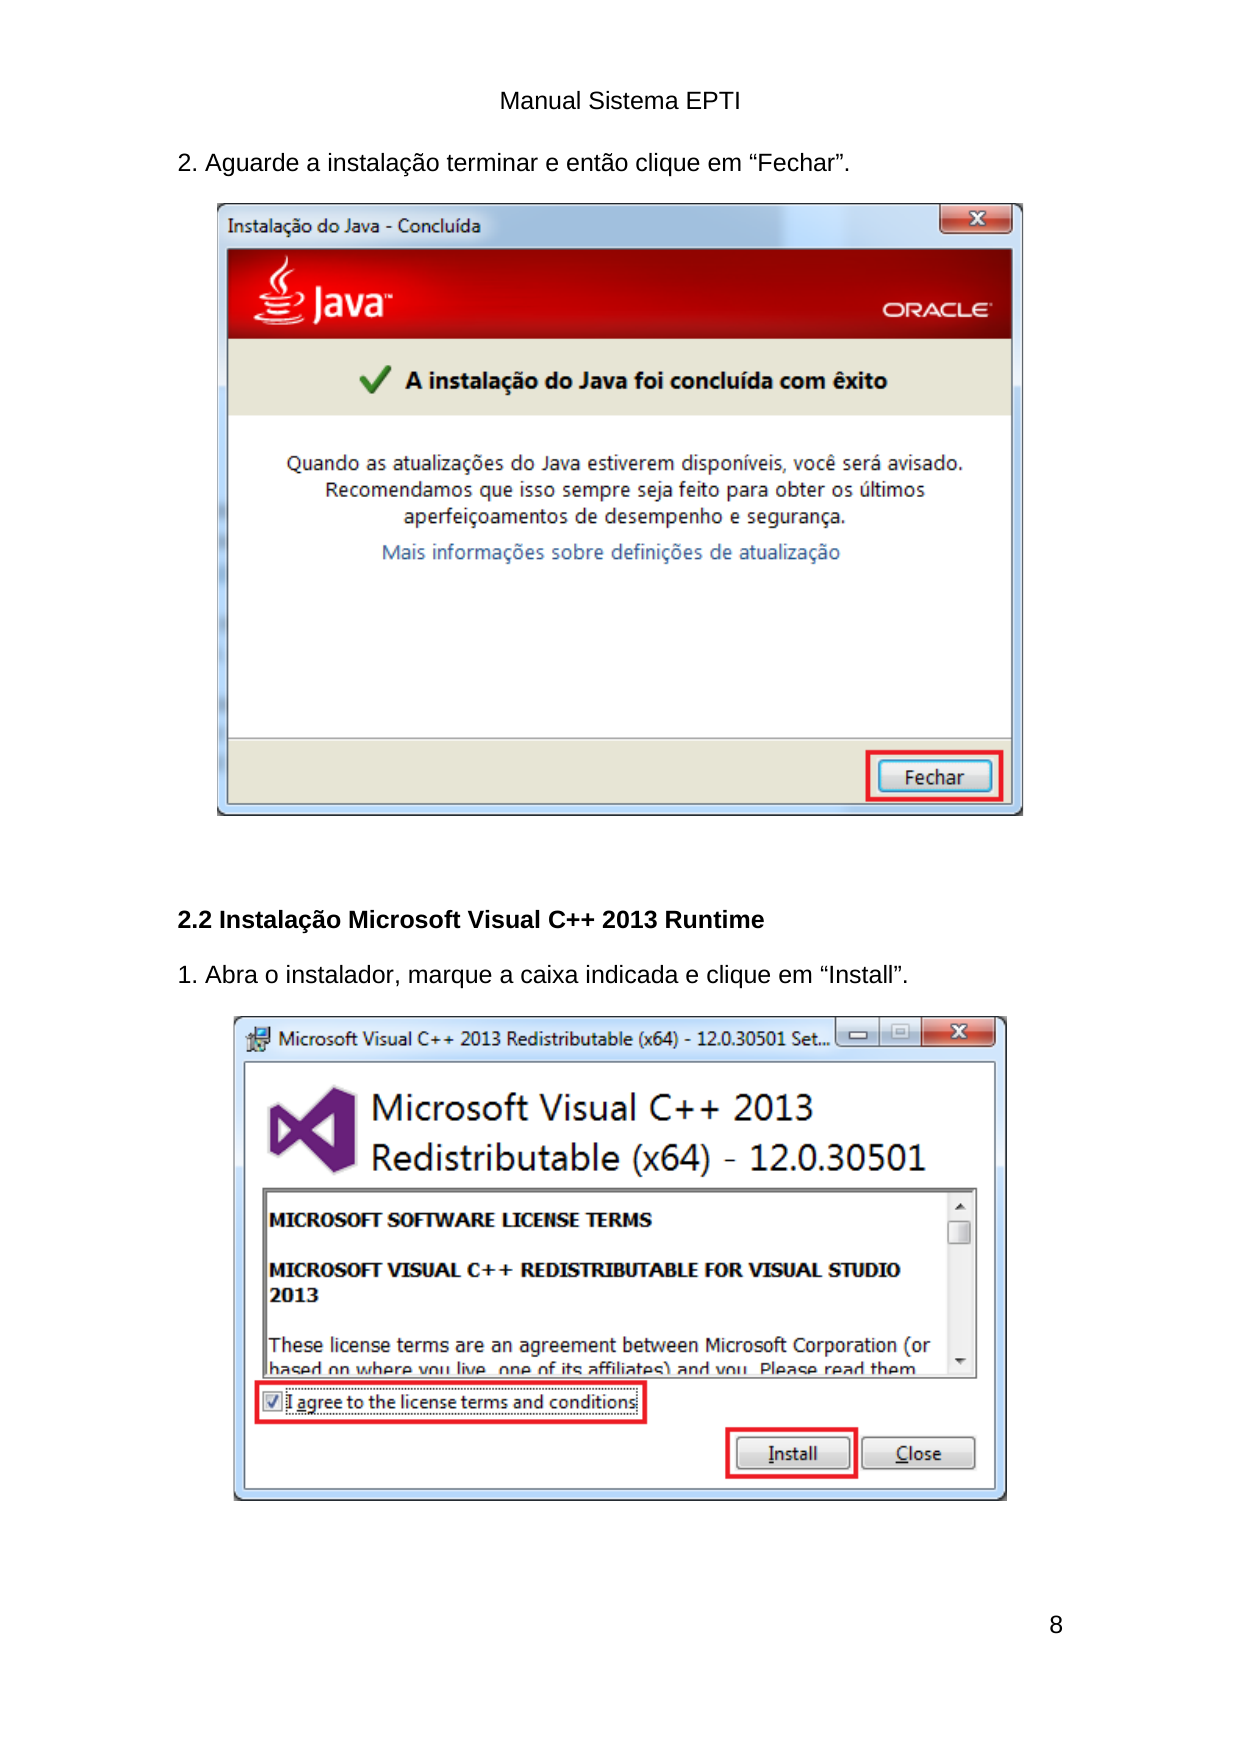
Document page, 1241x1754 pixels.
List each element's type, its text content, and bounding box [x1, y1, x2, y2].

text 1. Abra o instalador, marque a caixa indicada e clique em “Install”. [177, 960, 1063, 989]
picture [217, 203, 1024, 816]
picture [233, 1016, 1007, 1501]
text 2. Aguarde a instalação terminar e então clique em “Fechar”. [177, 148, 1063, 176]
subtitle 2.2 Instalação Microsoft Visual C++ 2013 Runtime [177, 904, 1063, 933]
